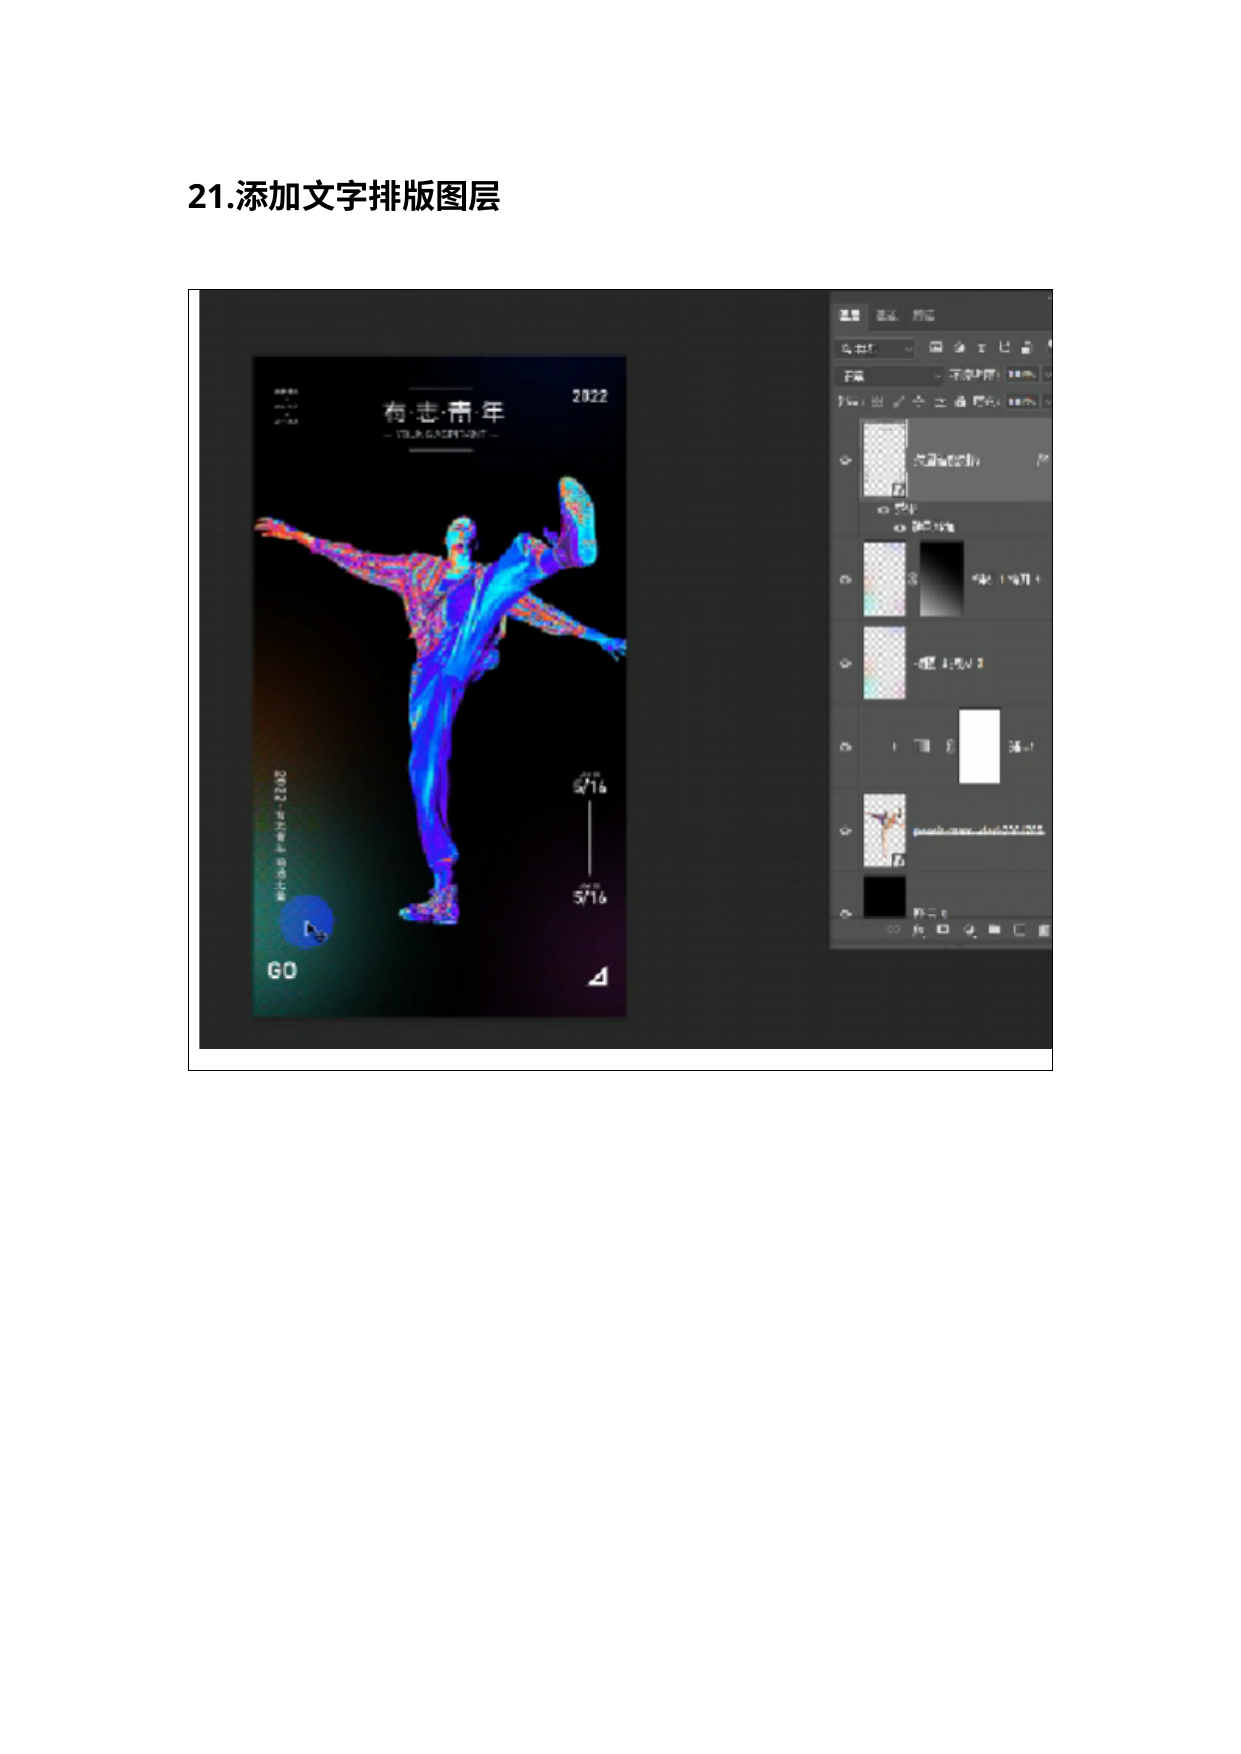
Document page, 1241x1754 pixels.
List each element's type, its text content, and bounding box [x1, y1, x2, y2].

subtitle 21.添加文字排版图层 [187, 162, 1053, 227]
picture [199, 290, 1053, 1049]
table_header [189, 290, 1052, 1070]
